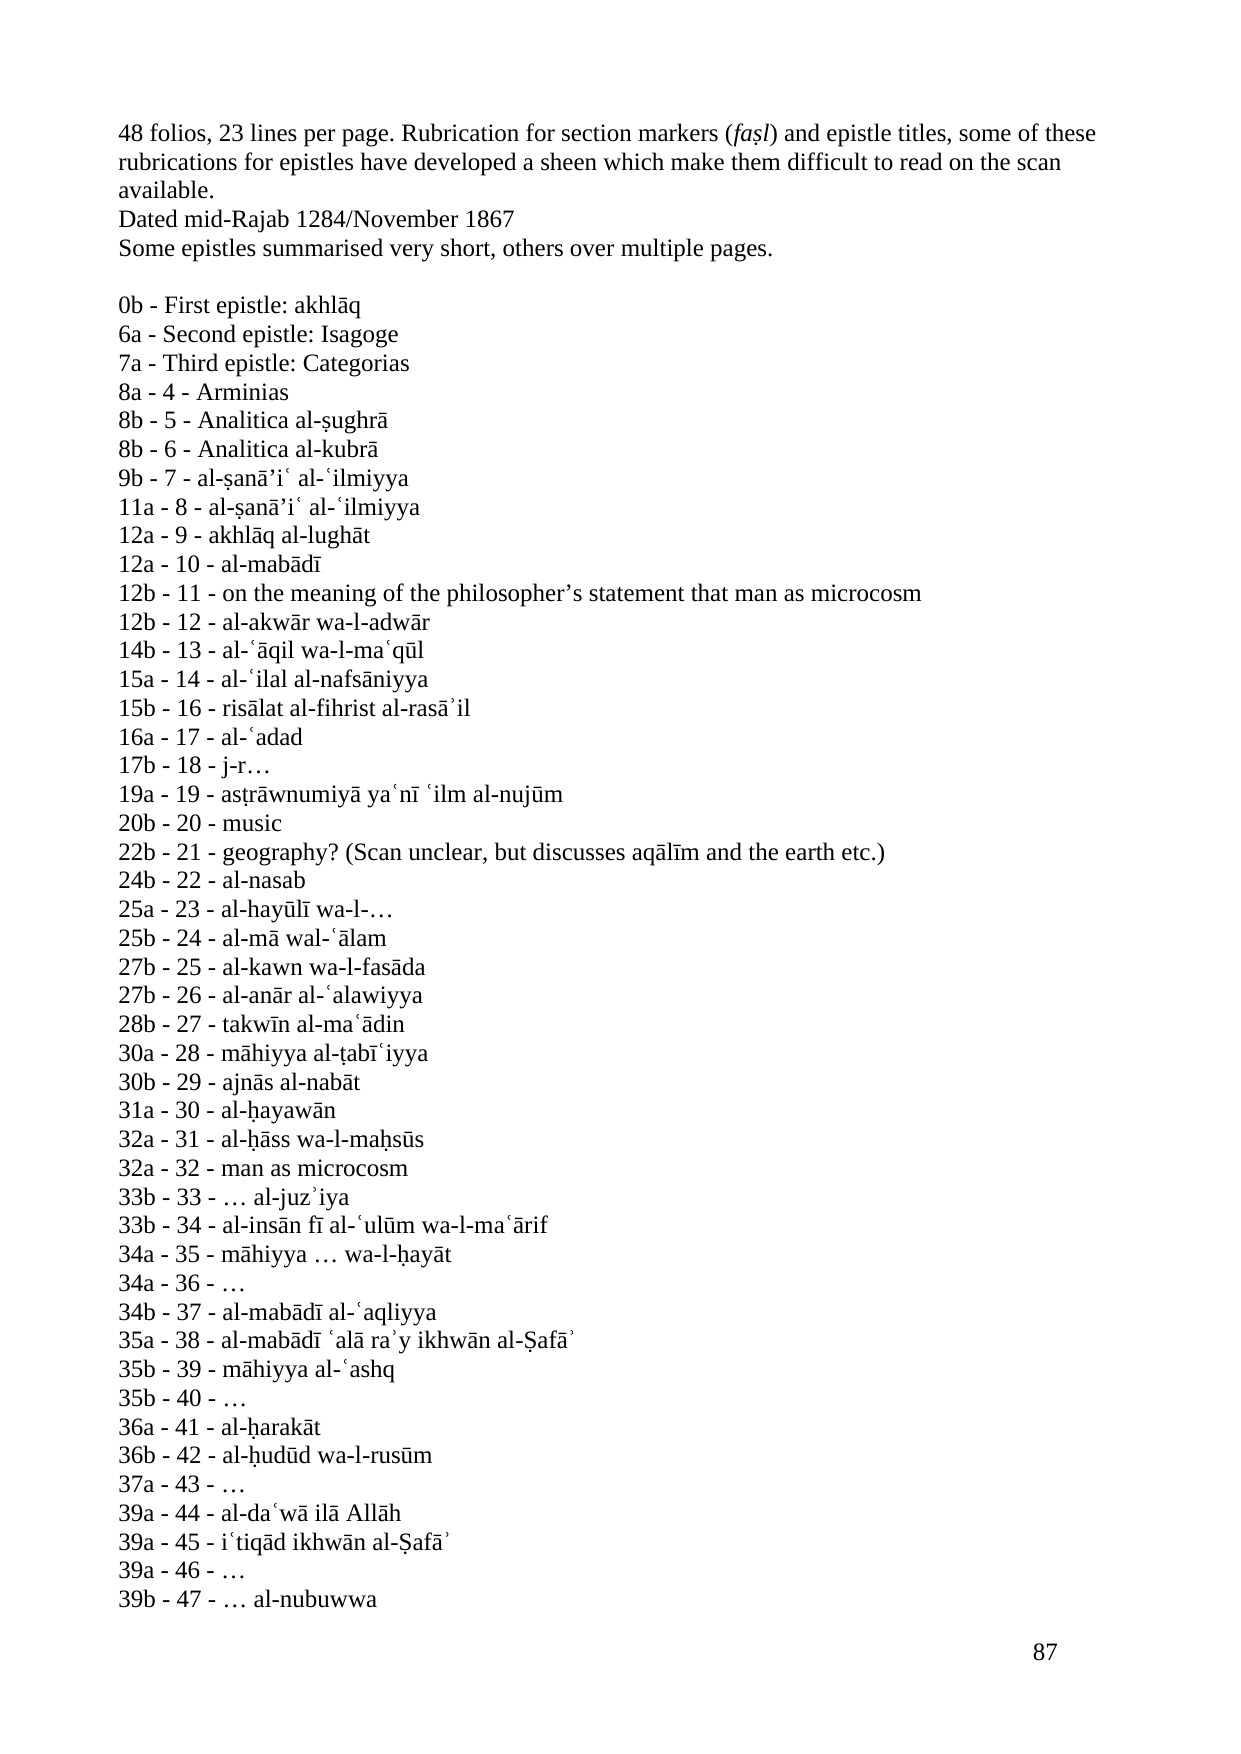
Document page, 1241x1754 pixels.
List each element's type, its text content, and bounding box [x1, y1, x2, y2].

text 7a - Third epistle: Categorias [118, 348, 1122, 377]
text 36a - 41 - al-ḥarakāt [118, 1412, 1122, 1441]
text 8a - 4 - Arminias [118, 377, 1122, 406]
text 16a - 17 - al-ʿadad [118, 722, 1122, 751]
text 39a - 44 - al-daʿwā ilā Allāh [118, 1498, 1122, 1527]
text 25a - 23 - al-hayūlī wa-l-… [118, 894, 1122, 923]
text 30a - 28 - māhiyya al-ṭabīʿiyya [118, 1038, 1122, 1067]
text 39b - 47 - … al-nubuwwa [118, 1584, 1122, 1613]
text 24b - 22 - al-nasab [118, 866, 1122, 894]
text 14b - 13 - al-ʿāqil wa-l-maʿqūl [118, 636, 1122, 664]
text 9b - 7 - al-ṣanā’iʿ al-ʿilmiyya [118, 463, 1122, 492]
text 34a - 36 - … [118, 1268, 1122, 1297]
text 33b - 34 - al-insān fī al-ʿulūm wa-l-maʿārif [118, 1211, 1122, 1239]
text 39a - 46 - … [118, 1556, 1122, 1584]
text 32a - 32 - man as microcosm [118, 1153, 1122, 1182]
text 31a - 30 - al-ḥayawān [118, 1096, 1122, 1124]
text 12a - 10 - al-mabādī [118, 549, 1122, 578]
text 12b - 12 - al-akwār wa-l-adwār [118, 607, 1122, 636]
text 8b - 5 - Analitica al-ṣughrā [118, 406, 1122, 434]
text 28b - 27 - takwīn al-maʿādin [118, 1009, 1122, 1038]
text 34a - 35 - māhiyya … wa-l-ḥayāt [118, 1239, 1122, 1268]
text 39a - 45 - iʿtiqād ikhwān al-Ṣafāʾ [118, 1527, 1122, 1556]
text Dated mid-Rajab 1284/November 1867 [118, 204, 1122, 233]
text 35a - 38 - al-mabādī ʿalā raʾy ikhwān al-Ṣafāʾ [118, 1326, 1122, 1354]
text 27b - 26 - al-anār al-ʿalawiyya [118, 981, 1122, 1009]
text 25b - 24 - al-mā wal-ʿālam [118, 923, 1122, 952]
text 22b - 21 - geography? (Scan unclear, but discusses aqālīm and the earth etc.) [118, 837, 1122, 866]
text 12a - 9 - akhlāq al-lughāt [118, 521, 1122, 549]
text 35b - 39 - māhiyya al-ʿashq [118, 1354, 1122, 1383]
text 48 folios, 23 lines per page. Rubrication for section markers (faṣl) and epistle titles, some of these rubrications for epistles have developed a sheen which make them difficult to read on the scan available. [118, 118, 1122, 204]
text 36b - 42 - al-ḥudūd wa-l-rusūm [118, 1441, 1122, 1469]
text 11a - 8 - al-ṣanā’iʿ al-ʿilmiyya [118, 492, 1122, 521]
text 27b - 25 - al-kawn wa-l-fasāda [118, 952, 1122, 981]
text 34b - 37 - al-mabādī al-ʿaqliyya [118, 1297, 1122, 1326]
text 15a - 14 - al-ʿilal al-nafsāniyya [118, 664, 1122, 693]
text Some epistles summarised very short, others over multiple pages. [118, 233, 1122, 262]
text 8b - 6 - Analitica al-kubrā [118, 434, 1122, 463]
text 30b - 29 - ajnās al-nabāt [118, 1067, 1122, 1096]
text 15b - 16 - risālat al-fihrist al-rasāʾil [118, 693, 1122, 722]
text 32a - 31 - al-ḥāss wa-l-maḥsūs [118, 1124, 1122, 1153]
text 19a - 19 - asṭrāwnumiyā yaʿnī ʿilm al-nujūm [118, 779, 1122, 808]
text 17b - 18 - j-r… [118, 751, 1122, 779]
text 12b - 11 - on the meaning of the philosopher’s statement that man as microcosm [118, 578, 1122, 607]
text 35b - 40 - … [118, 1383, 1122, 1412]
text 6a - Second epistle: Isagoge [118, 319, 1122, 348]
text 33b - 33 - … al-juzʾiya [118, 1182, 1122, 1211]
text 37a - 43 - … [118, 1469, 1122, 1498]
text 0b - First epistle: akhlāq [118, 291, 1122, 319]
text 20b - 20 - music [118, 808, 1122, 837]
